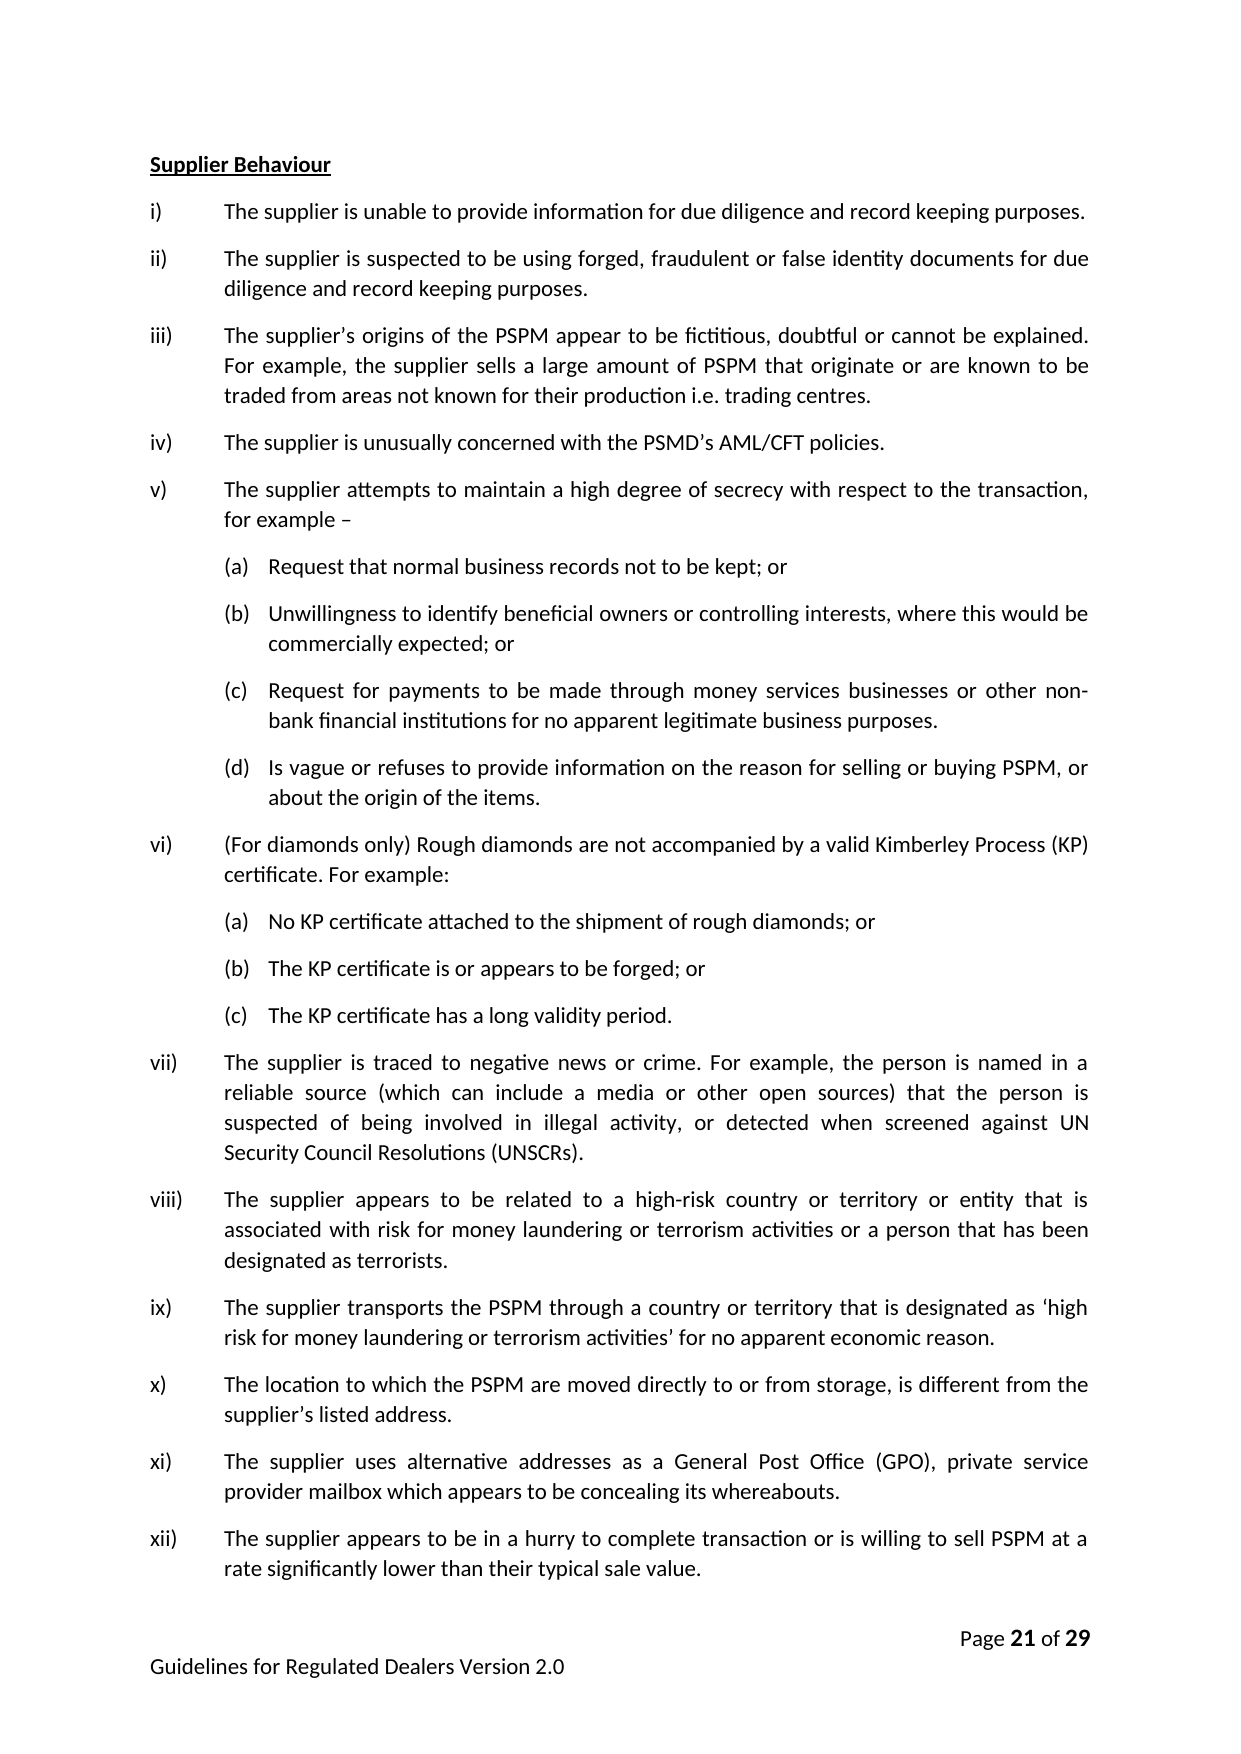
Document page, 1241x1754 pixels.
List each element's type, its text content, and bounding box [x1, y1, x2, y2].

text (b) Unwillingness to identify beneficial owners or controlling interests, where this would be commercially expected; or [224, 599, 1090, 657]
text v) The supplier attempts to maintain a high degree of secrecy with respect to the transaction, for example – [150, 475, 1090, 533]
text ii) The supplier is suspected to be using forged, fraudulent or false identity documents for due diligence and record keeping purposes. [150, 244, 1090, 302]
text vi) (For diamonds only) Rough diamonds are not accompanied by a valid Kimberley Process (KP) certificate. For example: [150, 830, 1090, 888]
text viii) The supplier appears to be related to a high-risk country or territory or entity that is associated with risk for money laundering or terrorism activities or a person that has been designated as terrorists. [150, 1185, 1090, 1274]
text iv) The supplier is unusually concerned with the PSMD’s AML/CFT policies. [150, 428, 1090, 456]
text Supplier Behaviour [150, 150, 1090, 178]
text ix) The supplier transports the PSPM through a country or territory that is designated as ‘high risk for money laundering or terrorism activities’ for no apparent economic reason. [150, 1293, 1090, 1351]
text i) The supplier is unable to provide information for due diligence and record keeping purposes. [150, 197, 1090, 225]
text x) The location to which the PSPM are moved directly to or from storage, is different from the supplier’s listed address. [150, 1370, 1090, 1428]
text xii) The supplier appears to be in a hurry to complete transaction or is willing to sell PSPM at a rate significantly lower than their typical sale value. [150, 1524, 1090, 1582]
text (a) No KP certificate attached to the shipment of rough diamonds; or [224, 907, 1090, 935]
text xi) The supplier uses alternative addresses as a General Post Office (GPO), private service provider mailbox which appears to be concealing its whereabouts. [150, 1447, 1090, 1505]
text (d) Is vague or refuses to provide information on the reason for selling or buying PSPM, or about the origin of the items. [224, 753, 1090, 811]
text (c) The KP certificate has a long validity period. [224, 1001, 1090, 1029]
text (a) Request that normal business records not to be kept; or [224, 552, 1090, 580]
text iii) The supplier’s origins of the PSPM appear to be fictitious, doubtful or cannot be explained. For example, the supplier sells a large amount of PSPM that originate or are known to be traded from areas not known for their production i.e. trading centres. [150, 321, 1090, 409]
text (c) Request for payments to be made through money services businesses or other non-bank financial institutions for no apparent legitimate business purposes. [224, 676, 1090, 734]
text (b) The KP certificate is or appears to be forged; or [224, 954, 1090, 982]
text vii) The supplier is traced to negative news or crime. For example, the person is named in a reliable source (which can include a media or other open sources) that the person is suspected of being involved in illegal activity, or detected when screened against UN Security Council Resolutions (UNSCRs). [150, 1048, 1090, 1167]
